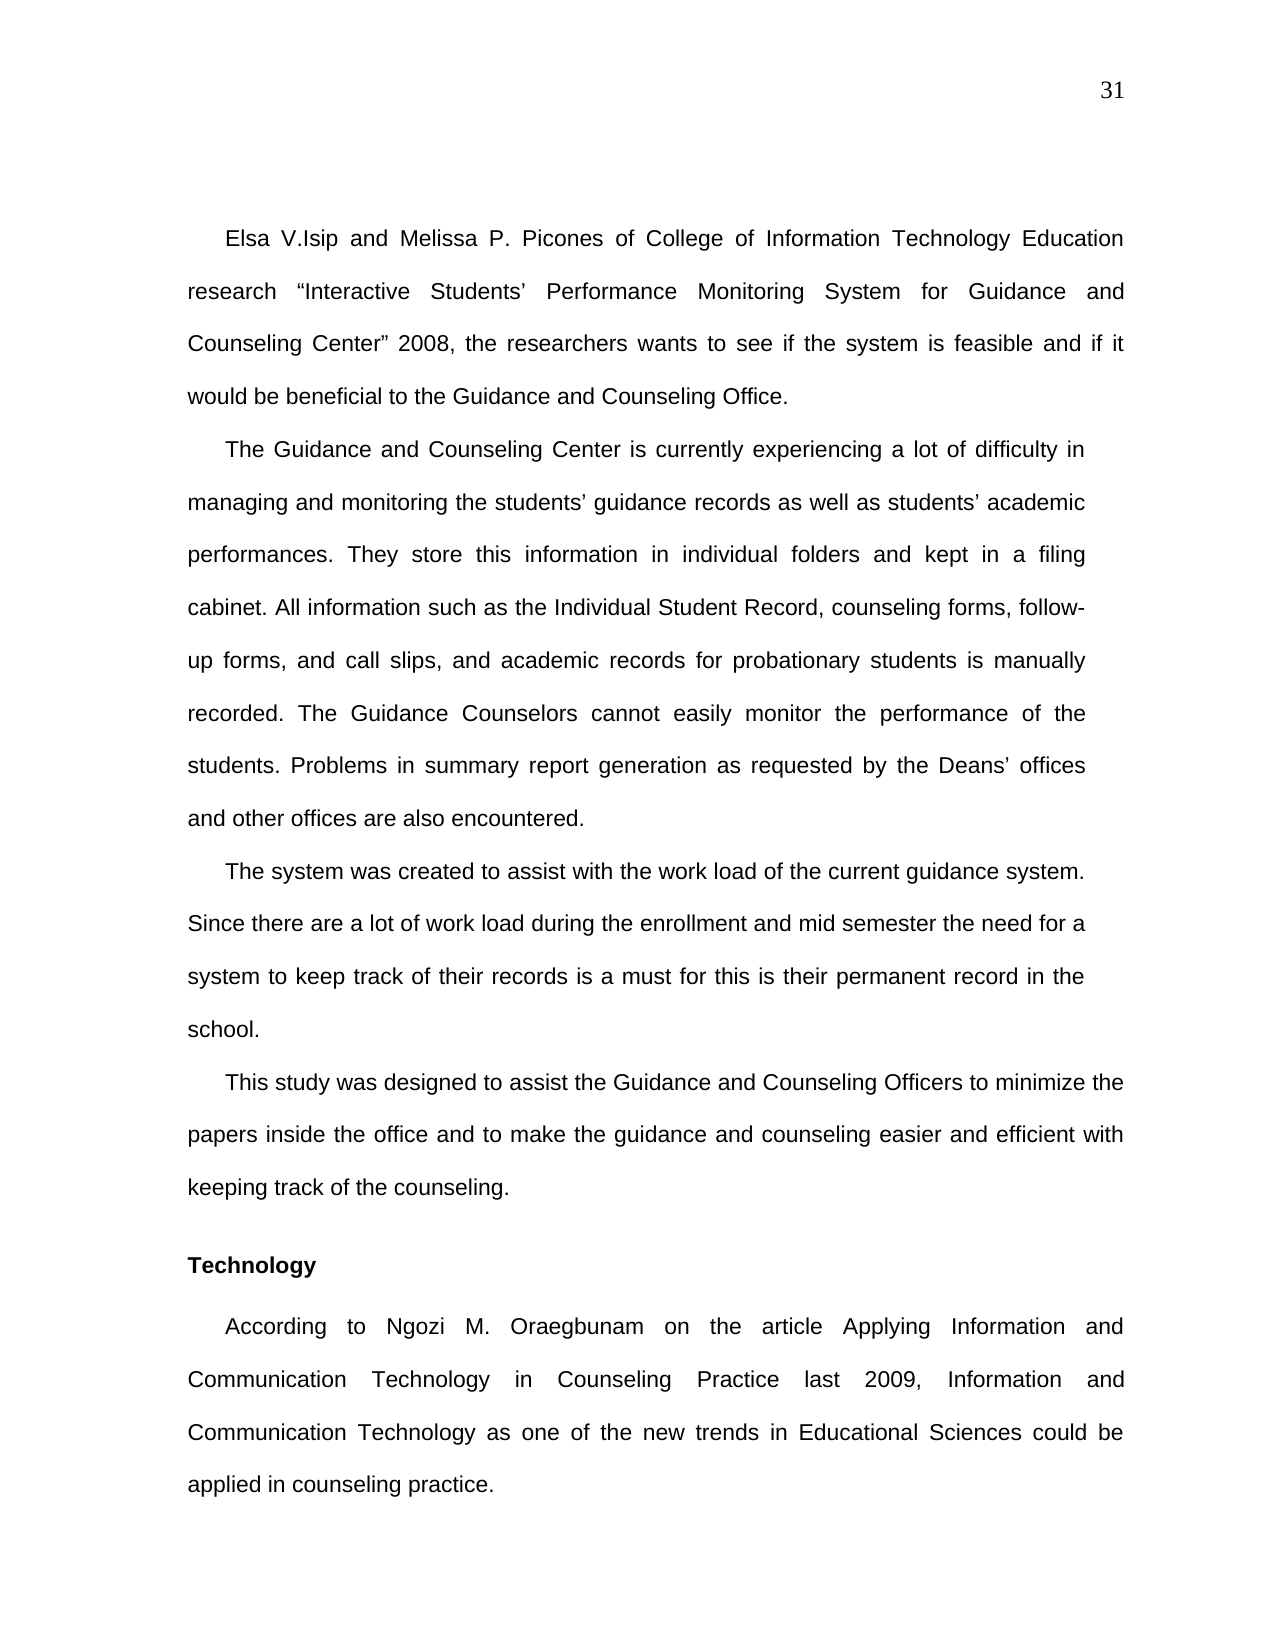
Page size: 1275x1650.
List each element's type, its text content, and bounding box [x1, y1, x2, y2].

text This study was designed to assist the Guidance and Counseling Officers to minimize the papers inside the office and to make the guidance and counseling easier and efficient with keeping track of the counseling. [187, 1068, 1125, 1200]
text According to Ngozi M. Oraegbunam on the article Applying Information and Communication Technology in Counseling Practice last 2009, Information and Communication Technology as one of the new trends in Educational Sciences could be applied in counseling practice. [187, 1313, 1125, 1497]
text The system was created to assist with the work load of the current guidance system. Since there are a lot of work load during the enrollment and mid semester the need for a system to keep track of their records is a must for this is their permanent record in the school. [187, 858, 1086, 1042]
text Elsa V.Isip and Melissa P. Picones of College of Information Technology Education research “Interactive Students’ Performance Monitoring System for Guidance and Counseling Center” 2008, the researchers wants to see if the system is feasible and if it would be beneficial to the Guidance and Counseling Office. [187, 225, 1125, 409]
text The Guidance and Counseling Center is currently experiencing a lot of difficulty in managing and monitoring the students’ guidance records as well as students’ academic performances. They store this information in individual folders and kept in a filing cabinet. All information such as the Individual Student Record, counseling forms, follow-up forms, and call slips, and academic records for probationary students is manually recorded. The Guidance Counselors cannot easily monitor the performance of the students. Problems in summary report generation as requested by the Deans’ offices and other offices are also encountered. [187, 436, 1086, 831]
subtitle Technology [187, 1252, 1125, 1278]
